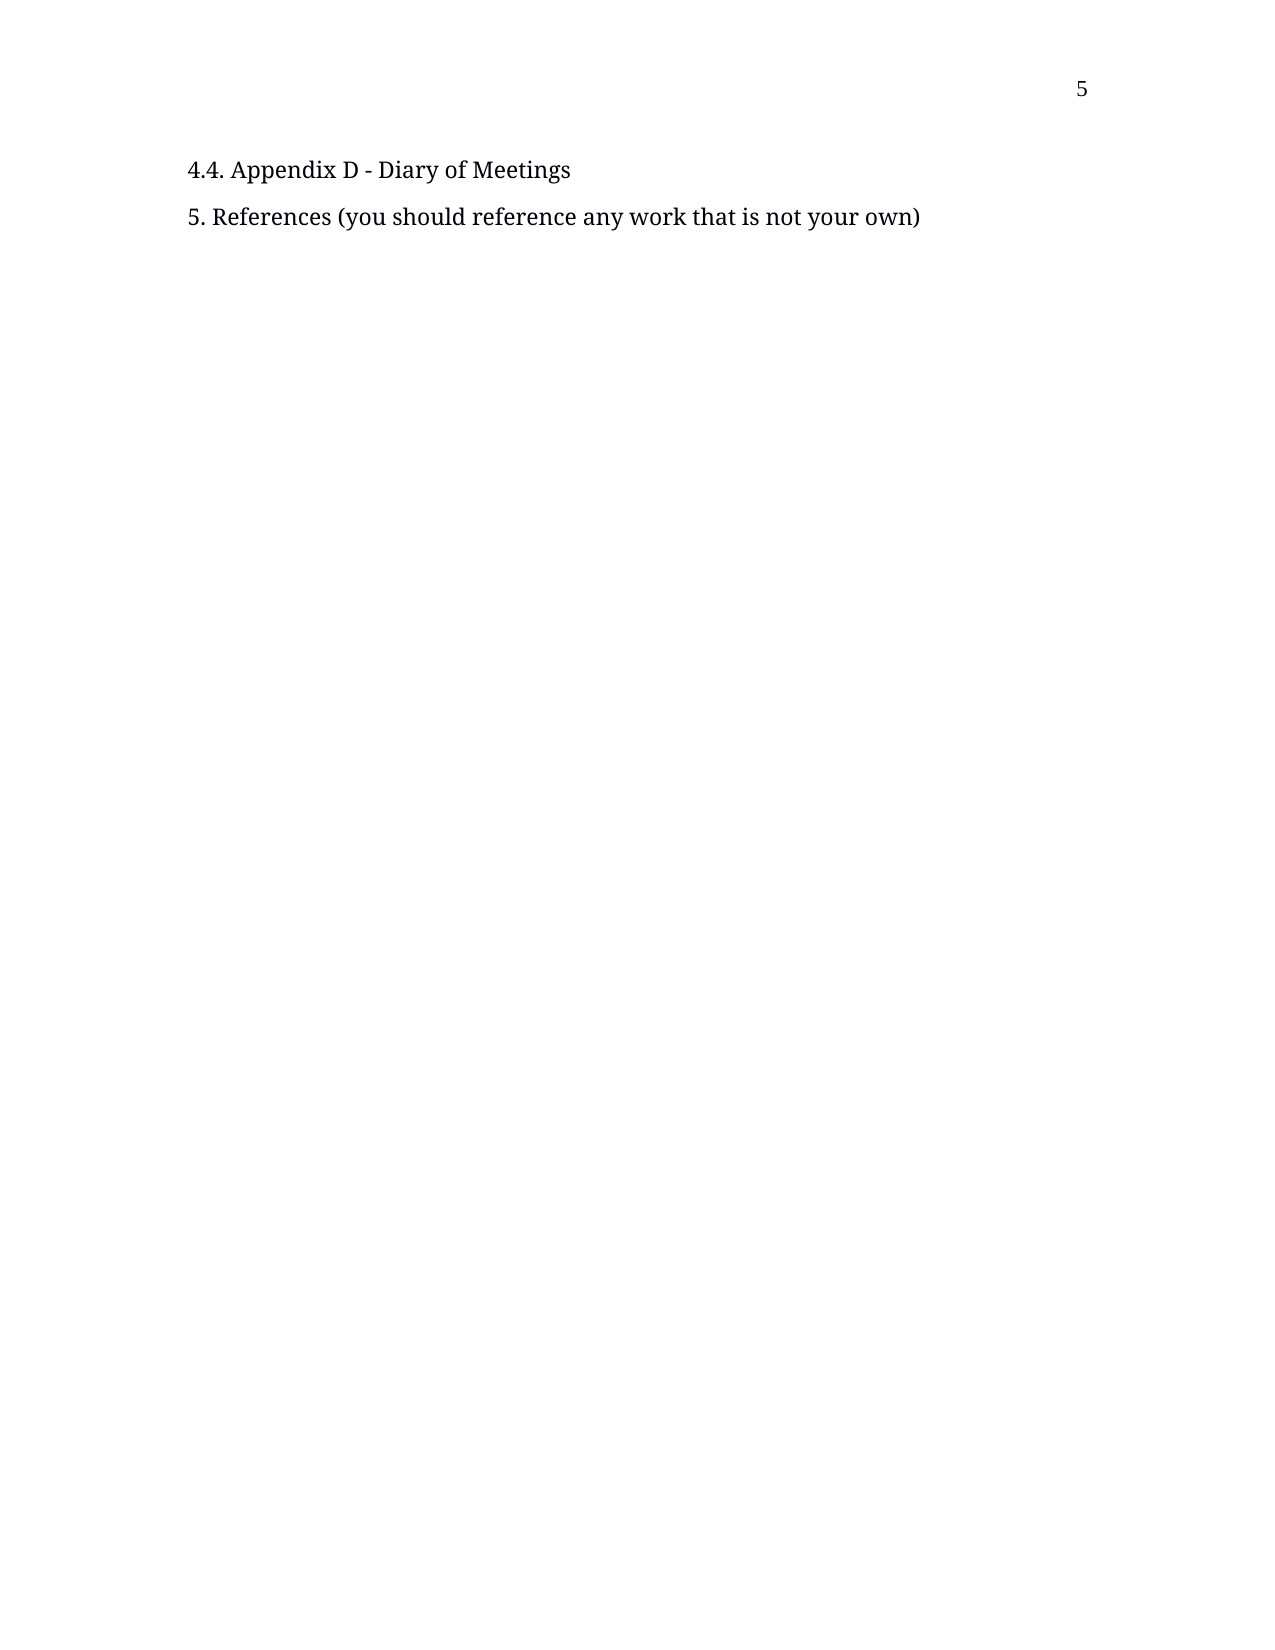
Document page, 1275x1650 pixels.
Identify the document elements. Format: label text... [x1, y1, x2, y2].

text 4.4. Appendix D - Diary of Meetings [187, 154, 1087, 185]
text 5. References (you should reference any work that is not your own) [187, 201, 1087, 232]
